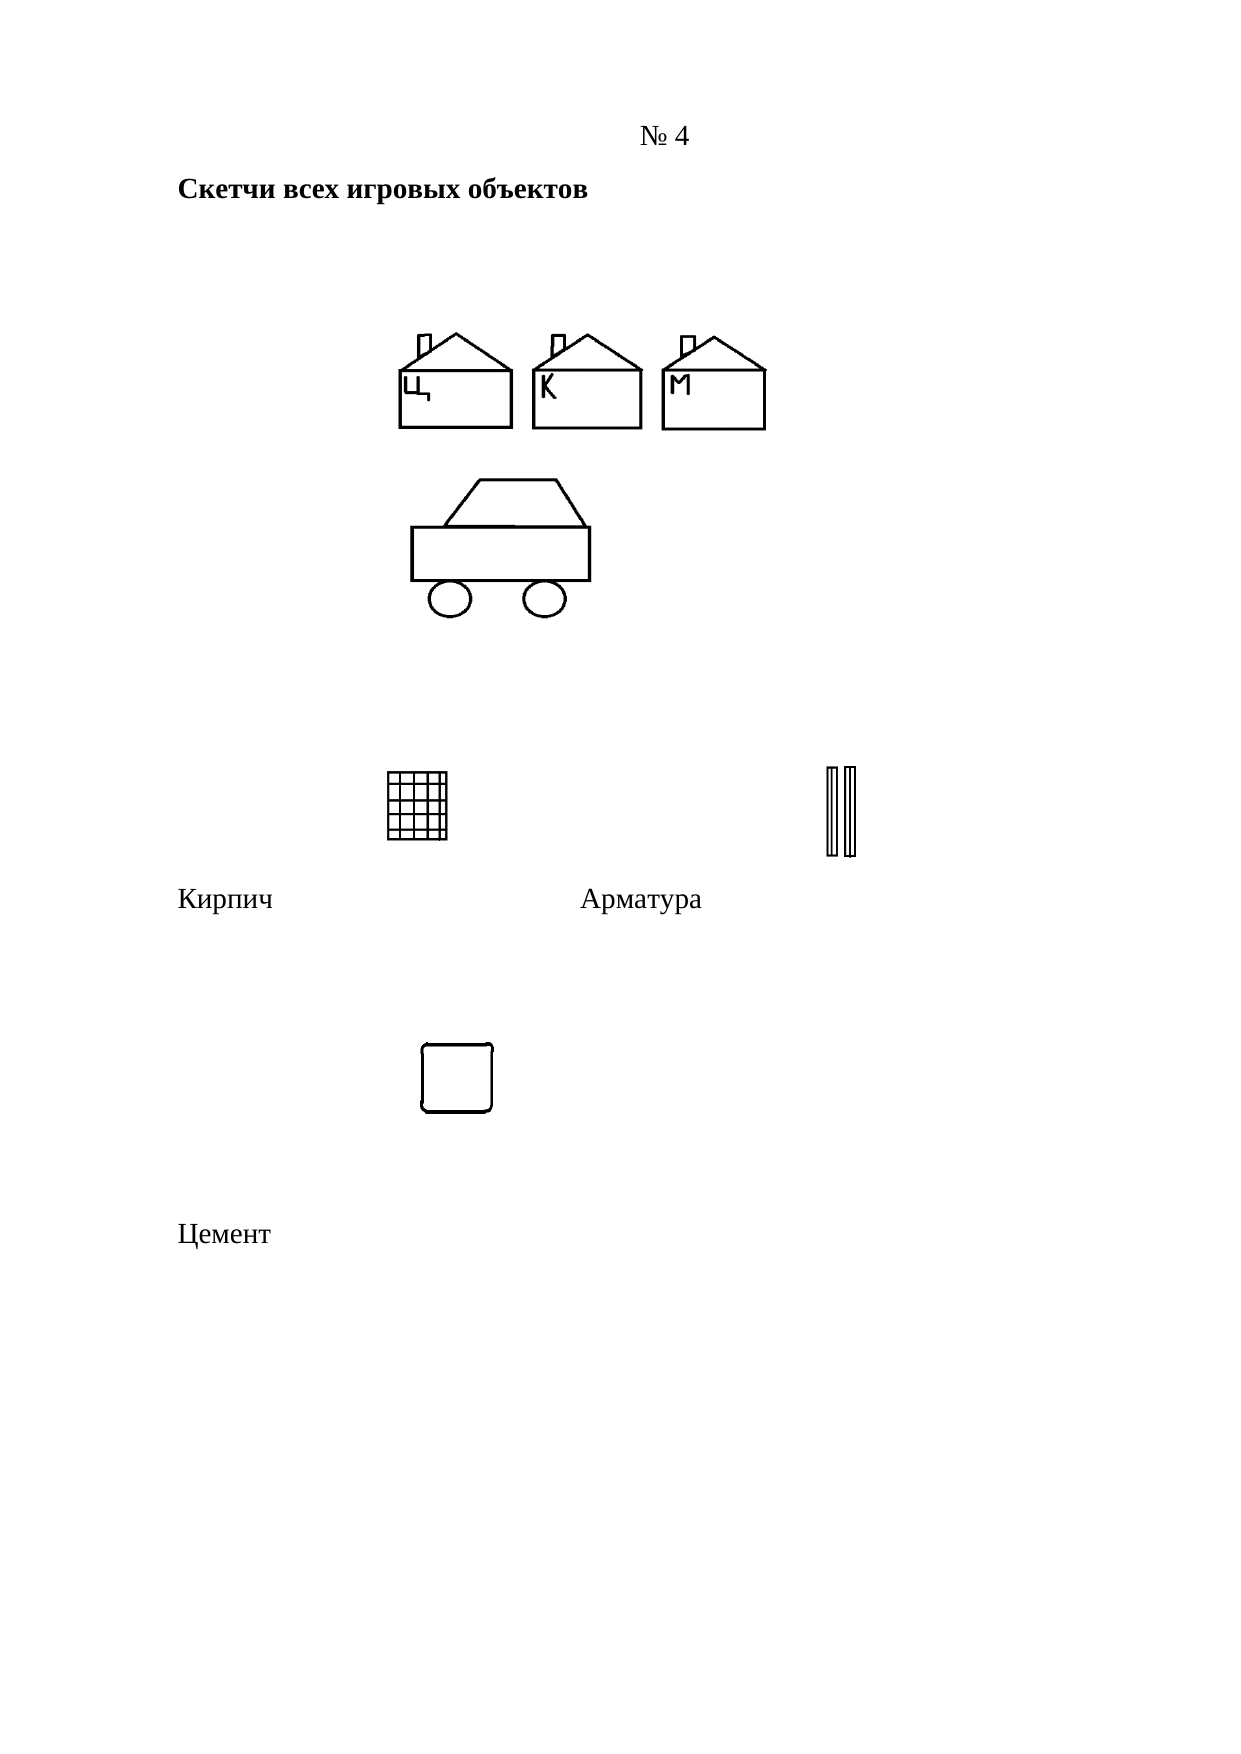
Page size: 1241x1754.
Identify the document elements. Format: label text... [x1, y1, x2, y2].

picture [349, 329, 980, 641]
text Скетчи всех игровых объектов [177, 171, 1152, 204]
text № 4 [177, 118, 1152, 152]
picture [272, 712, 573, 909]
picture [278, 934, 663, 1244]
picture [709, 719, 957, 909]
